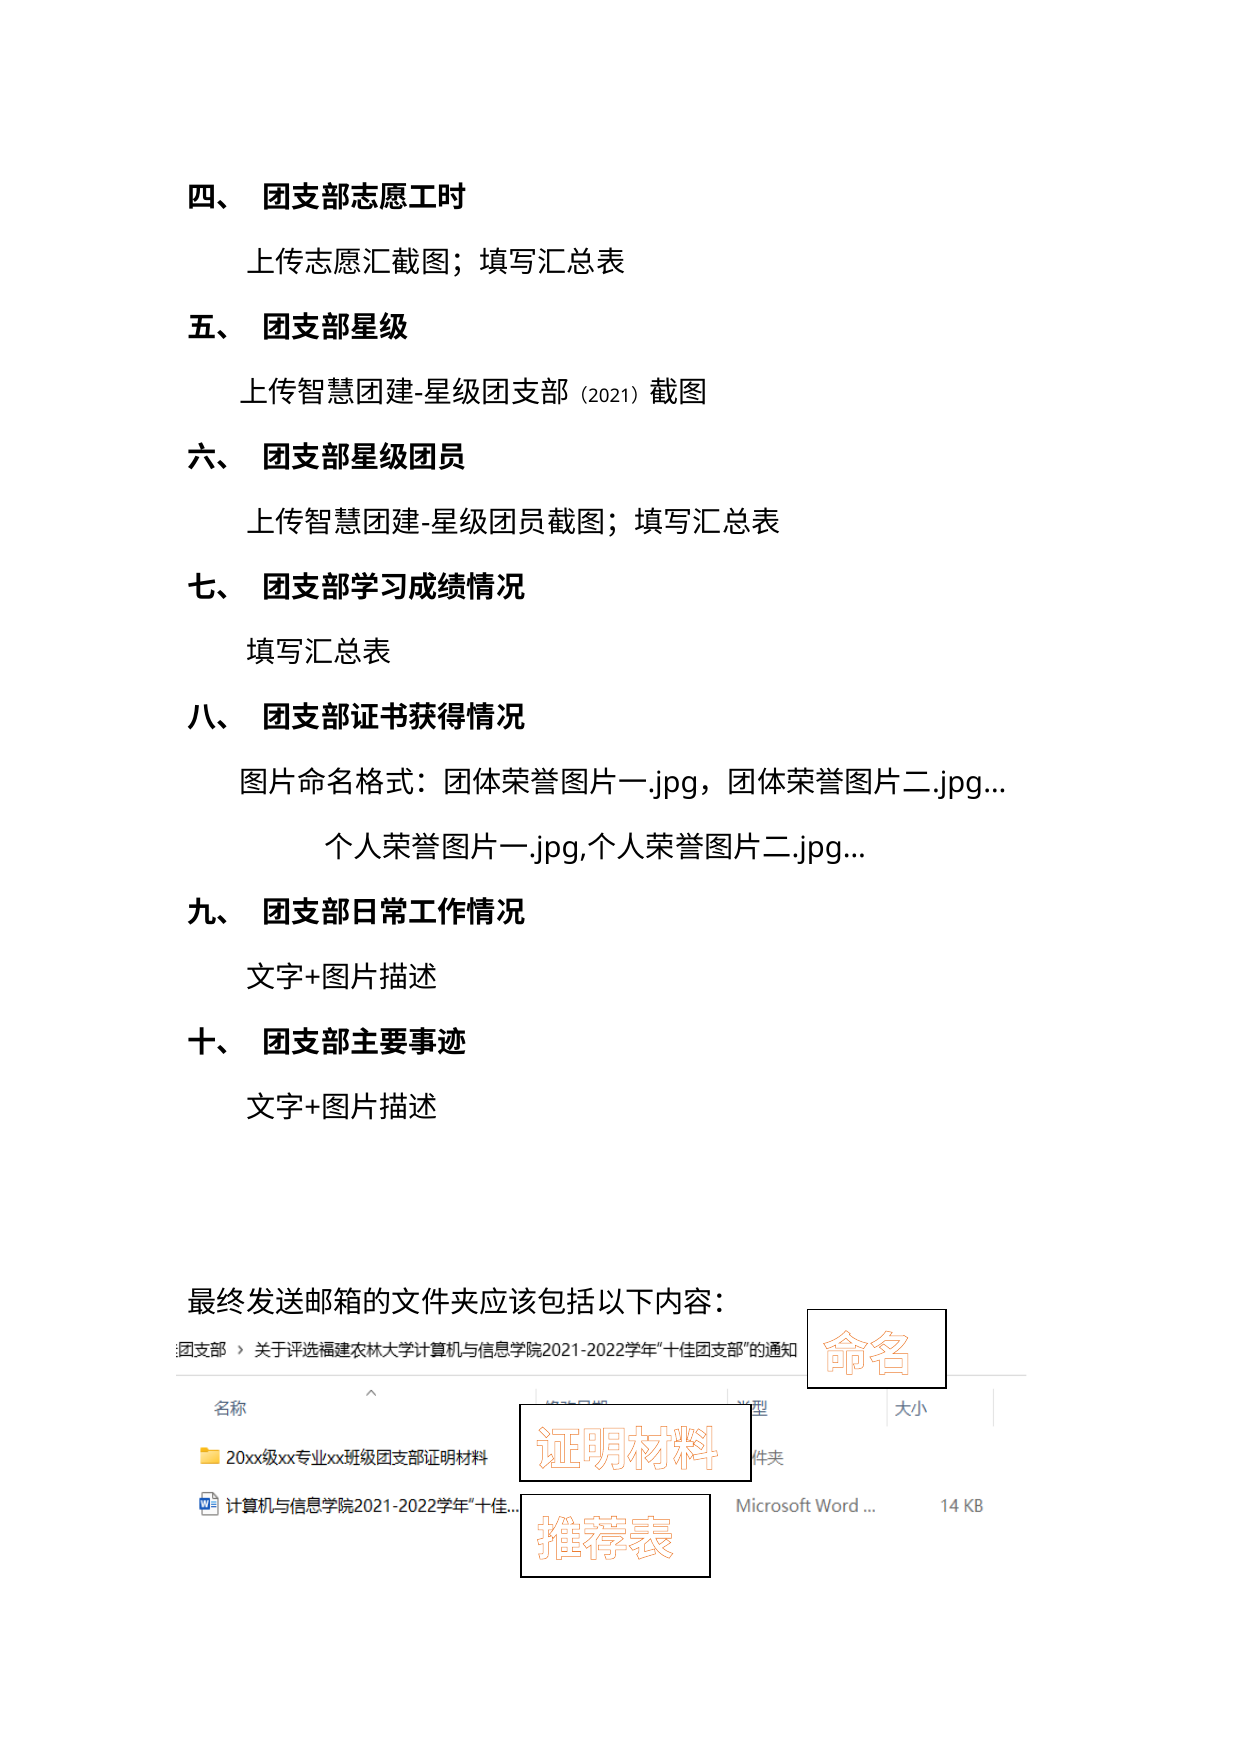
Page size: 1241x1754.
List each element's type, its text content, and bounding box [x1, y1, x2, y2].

list 团支部主要事迹 [187, 1007, 1053, 1072]
list 团支部学习成绩情况 [187, 552, 1053, 617]
list 文字+图片描述 [187, 942, 1053, 1007]
list 图片命名格式：团体荣誉图片一.jpg，团体荣誉图片二.jpg… [187, 747, 1053, 812]
list 团支部星级团员 [187, 422, 1053, 487]
list 上传志愿汇截图；填写汇总表 [187, 227, 1053, 292]
list 最终发送邮箱的文件夹应该包括以下内容： [187, 1267, 1053, 1332]
list 文字+图片描述 [187, 1072, 1053, 1137]
list 团支部证书获得情况 [187, 682, 1053, 747]
list 填写汇总表 [187, 617, 1053, 682]
list 团支部星级 [187, 292, 1053, 357]
list 个人荣誉图片一.jpg,个人荣誉图片二.jpg… [187, 812, 1053, 877]
list 团支部日常工作情况 [187, 877, 1053, 942]
picture [176, 1335, 1027, 1539]
text 上传智慧团建-星级团支部（2021）截图 [187, 357, 1053, 422]
list 团支部志愿工时 [187, 162, 1053, 227]
list 上传智慧团建-星级团员截图；填写汇总表 [187, 487, 1053, 552]
